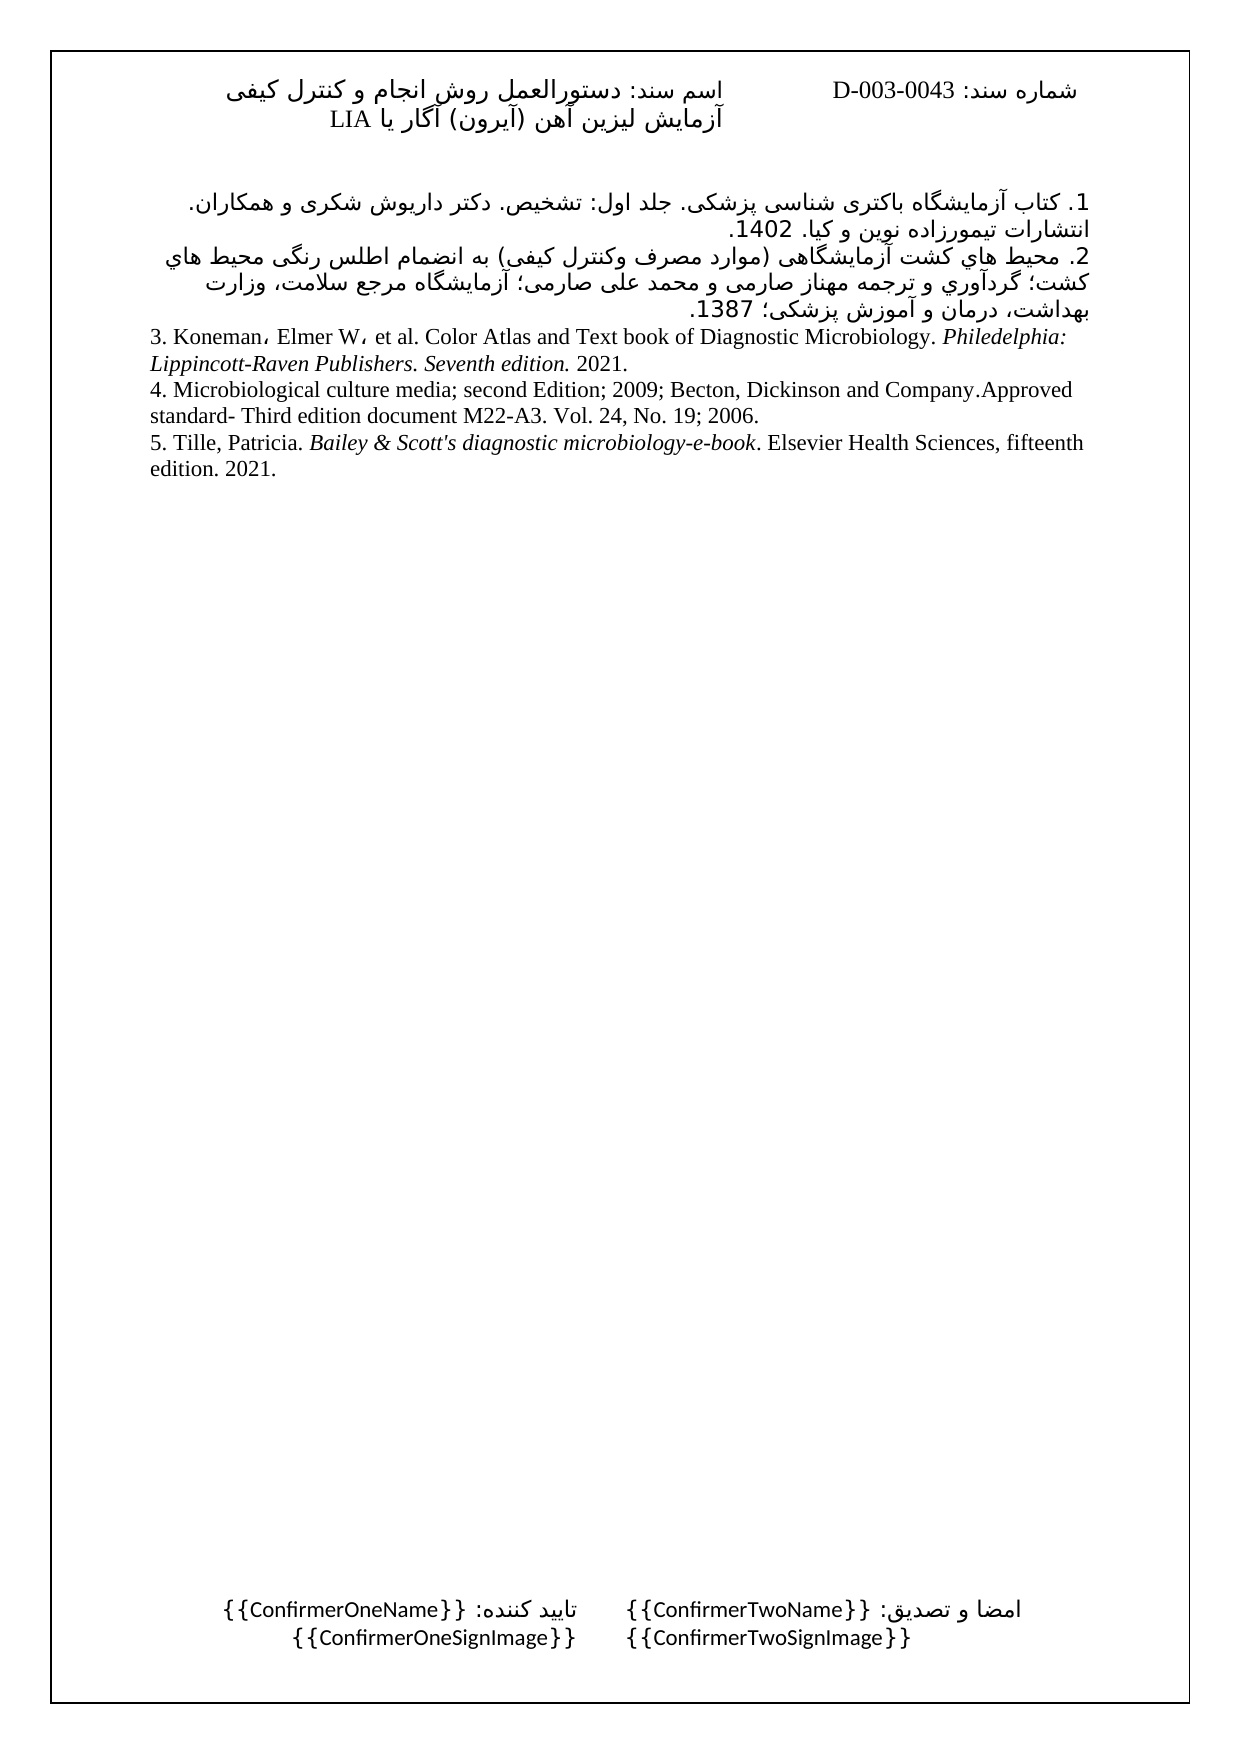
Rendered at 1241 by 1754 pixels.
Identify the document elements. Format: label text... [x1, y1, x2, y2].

text 4. Microbiological culture media; second Edition; 2009; Becton, Dickinson and Company.Approved standard- Third edition document M22-A3. Vol. 24, No. 19; 2006. [150, 376, 1090, 429]
text 3. Koneman، Elmer W، et al. Color Atlas and Text book of Diagnostic Microbiology. Philedelphia: Lippincott-Raven Publishers. Seventh edition. 2021. [150, 323, 1090, 376]
text 2. محیط هاي کشت آزمایشگاهی (موارد مصرف وکنترل کیفی) به انضمام اطلس رنگی محیط هاي کشت؛ گردآوري و ترجمه مهناز صارمی و محمد علی صارمی؛ آزمایشگاه مرجع سلامت، وزارت بهداشت، درمان و آموزش پزشکی؛ 1387. [150, 243, 1090, 323]
text 5. Tille, Patricia. Bailey & Scott's diagnostic microbiology-e-book. Elsevier Health Sciences, fifteenth edition. 2021. [150, 429, 1090, 481]
text 1. کتاب آزمایشگاه باکتری شناسی پزشکی. جلد اول: تشخیص. دکتر داریوش شکری و همکاران. انتشارات تیمورزاده نوین و کیا. 1402. [150, 189, 1090, 243]
